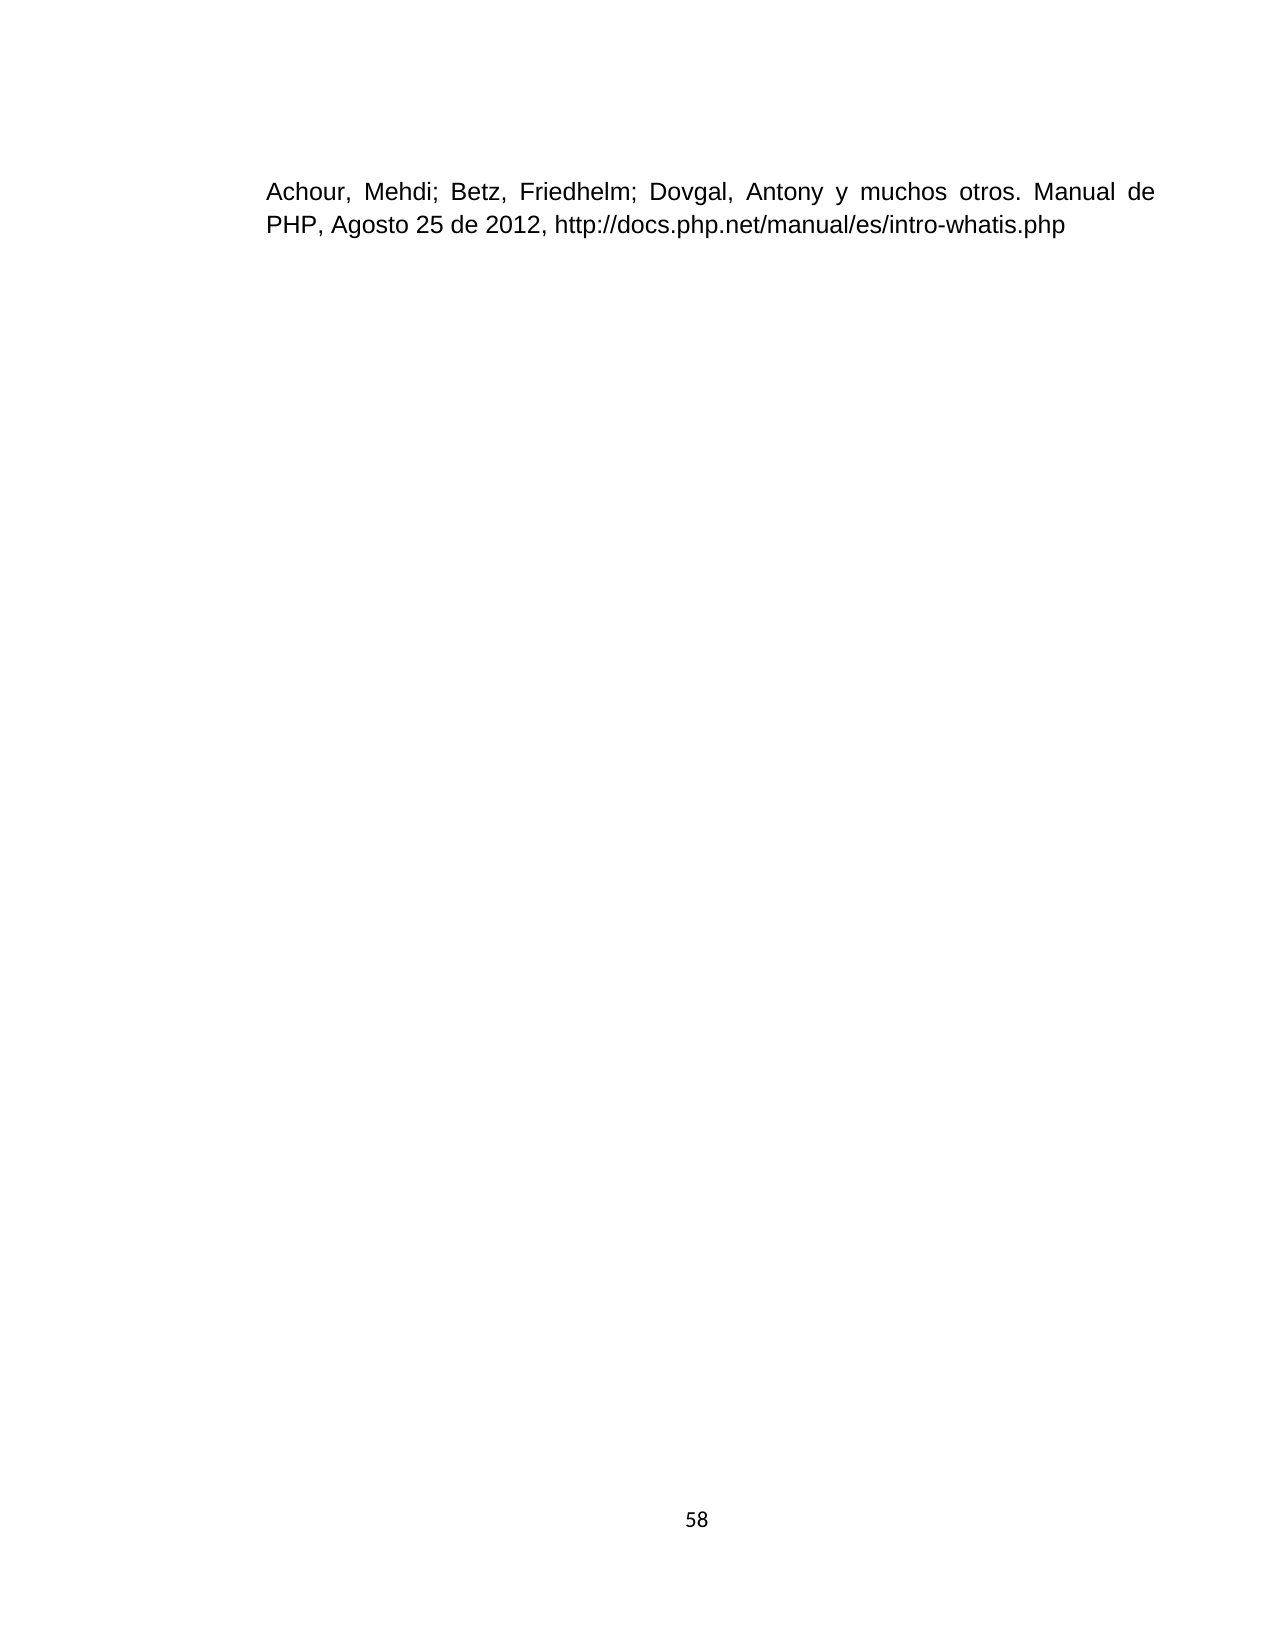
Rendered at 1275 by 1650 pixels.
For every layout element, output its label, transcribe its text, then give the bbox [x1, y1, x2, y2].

text Achour, Mehdi; Betz, Friedhelm; Dovgal, Antony y muchos otros. Manual de PHP, Agosto 25 de 2012, http://docs.php.net/manual/es/intro-whatis.php [266, 177, 1157, 239]
